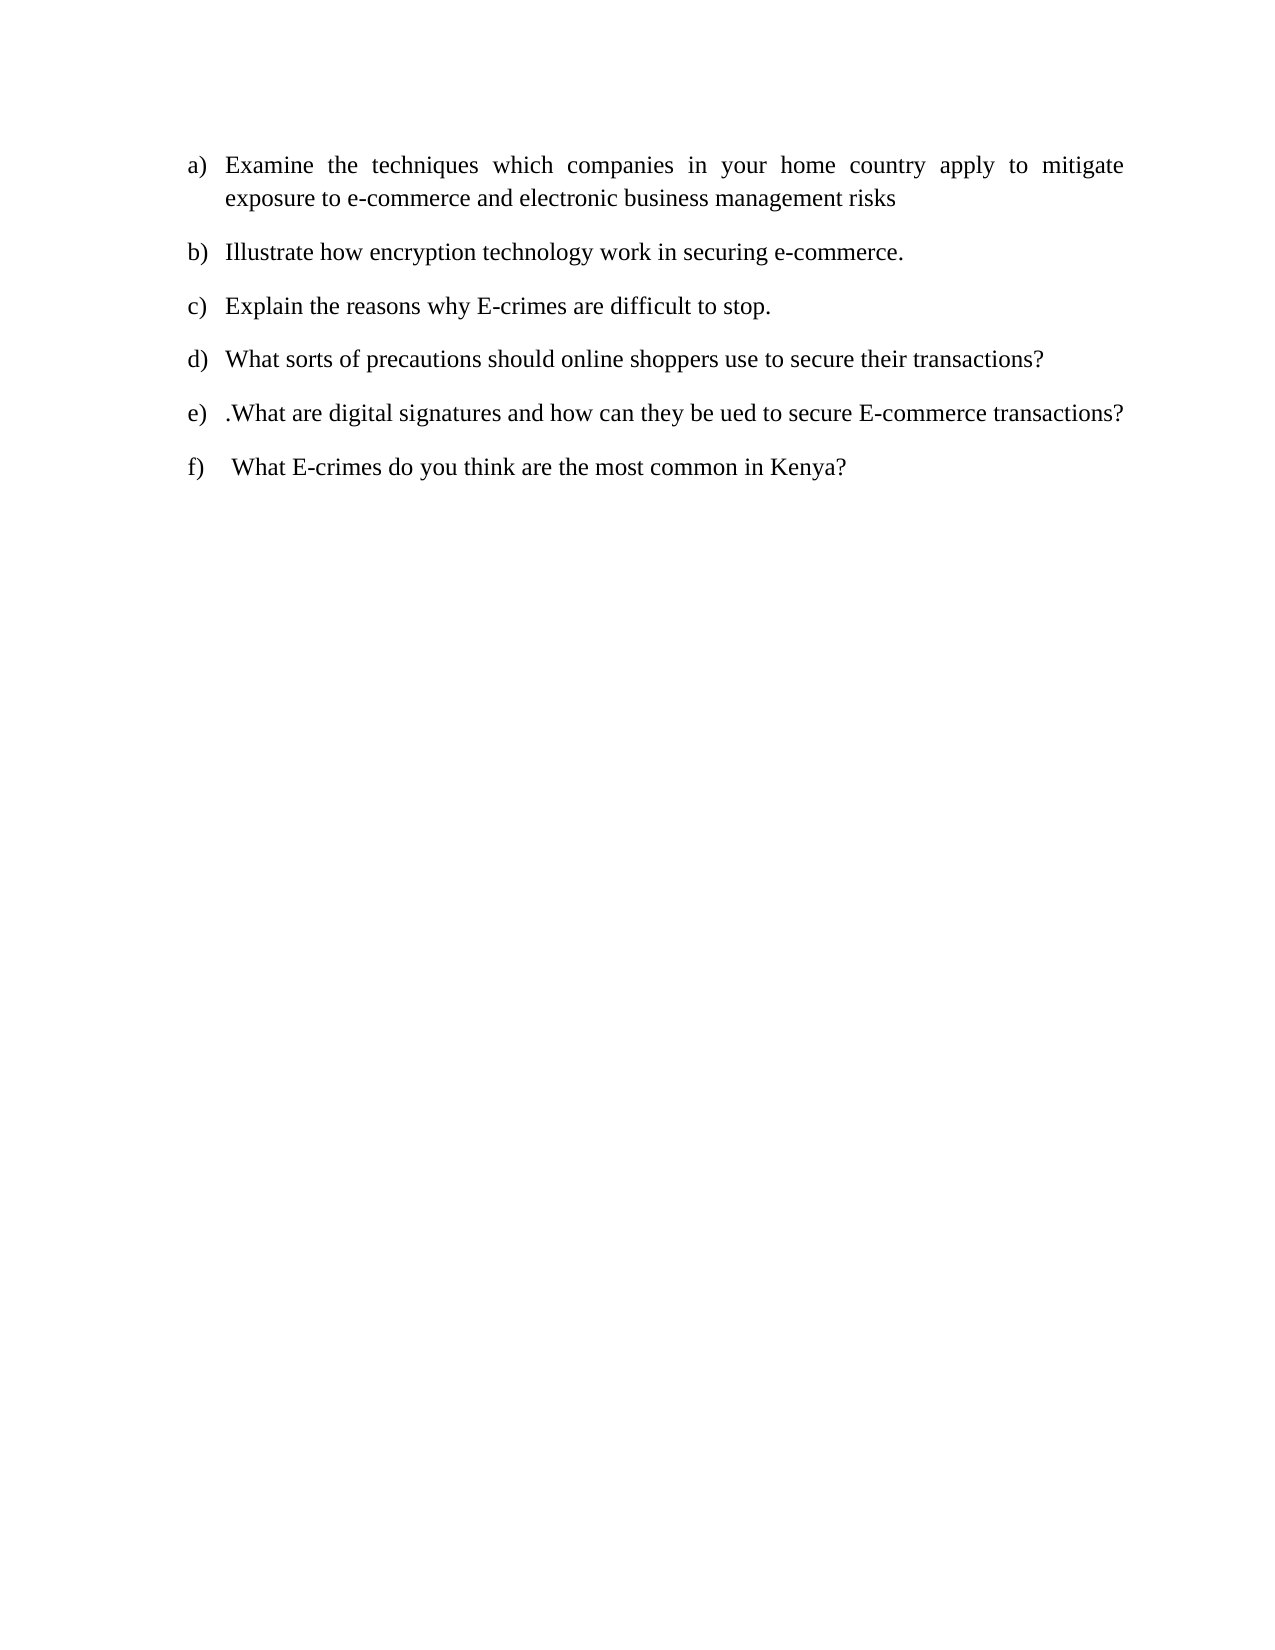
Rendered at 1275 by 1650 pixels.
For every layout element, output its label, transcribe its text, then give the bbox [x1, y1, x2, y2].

list Examine the techniques which companies in your home country apply to mitigate exposure to e-commerce and electronic business management risks [187, 150, 1125, 212]
list .What are digital signatures and how can they be ued to secure E-commerce transactions? [187, 398, 1125, 427]
list What sorts of precautions should online shoppers use to secure their transactions? [187, 344, 1125, 373]
list Illustrate how encryption technology work in securing e-commerce. [187, 237, 1125, 266]
list What E-crimes do you think are the most common in Kenya? [187, 452, 1125, 481]
list Explain the reasons why E-crimes are difficult to stop. [187, 291, 1125, 319]
